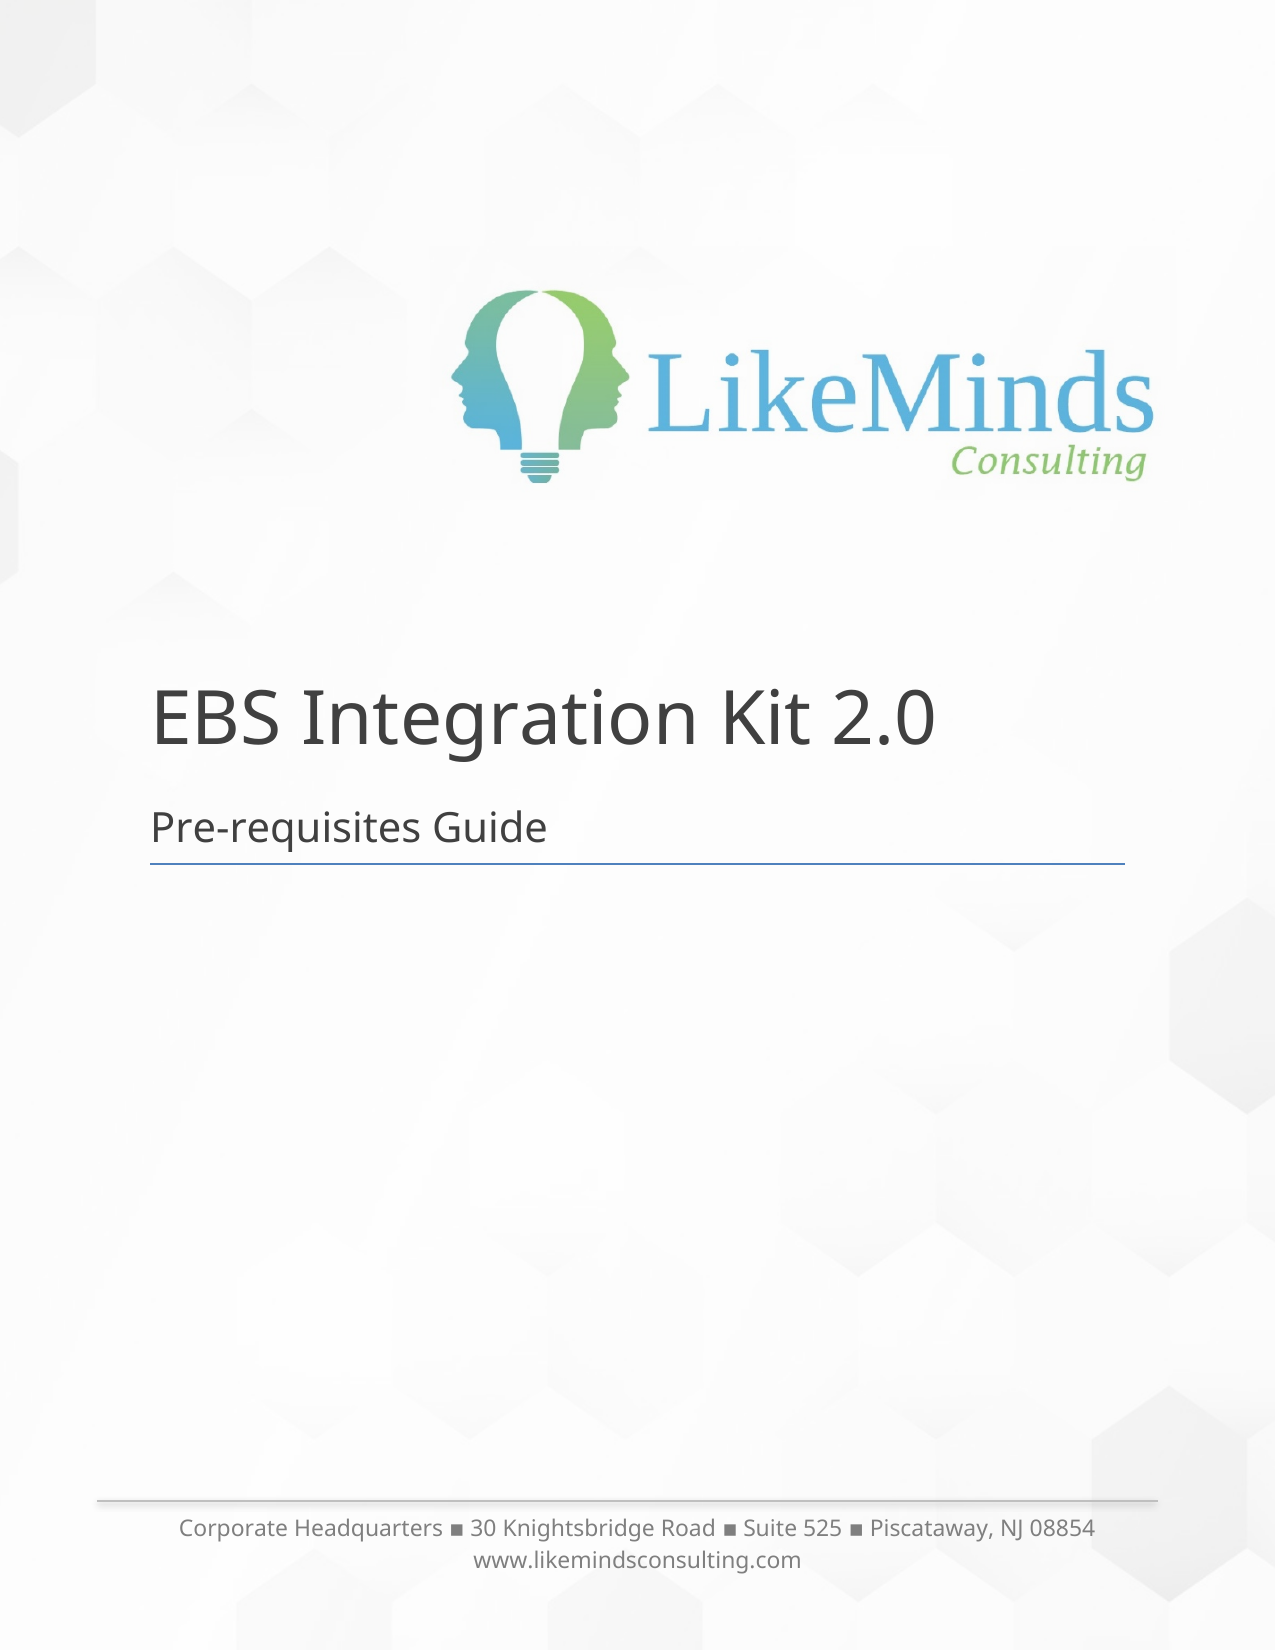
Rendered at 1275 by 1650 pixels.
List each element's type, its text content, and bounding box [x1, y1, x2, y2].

title Pre-requisites Guide [150, 797, 1125, 863]
picture [429, 246, 1177, 500]
title EBS Integration Kit 2.0 [150, 664, 1125, 766]
